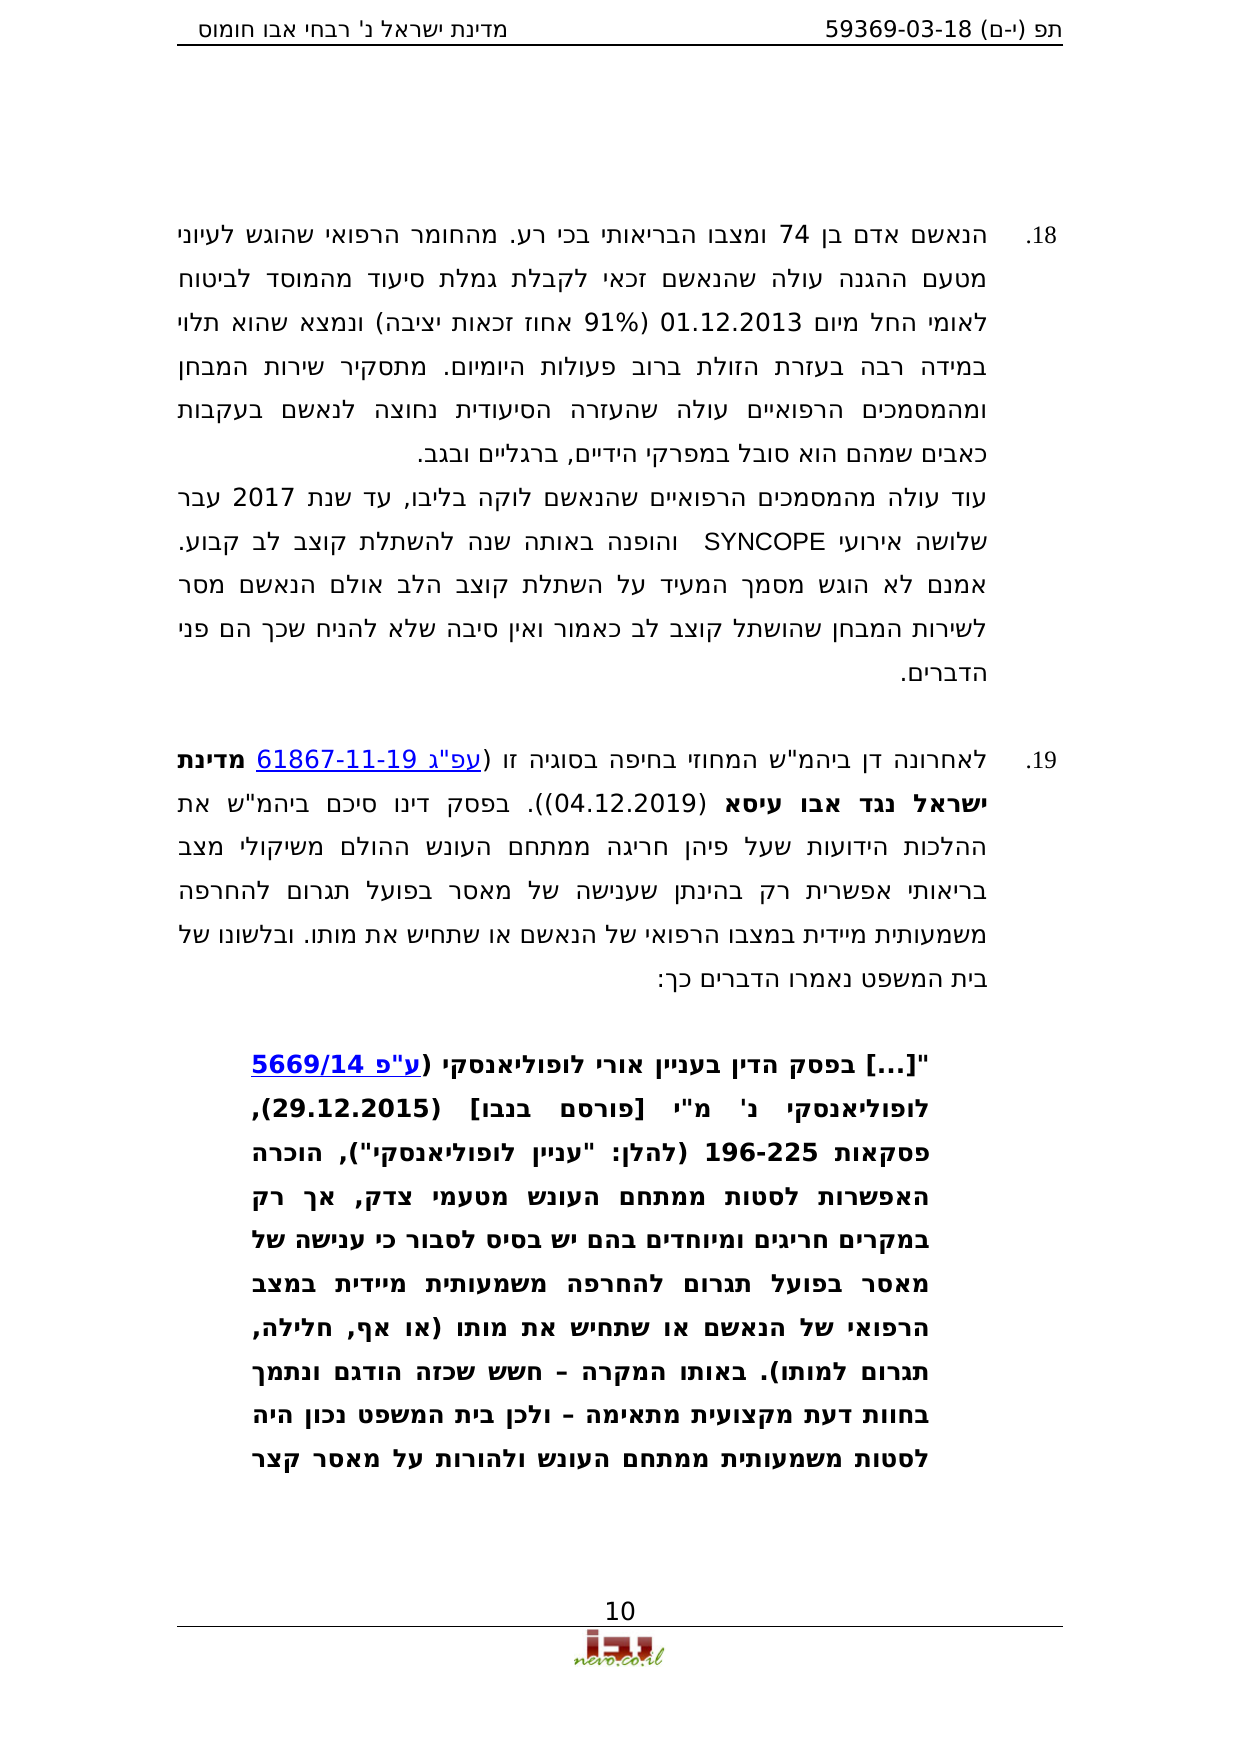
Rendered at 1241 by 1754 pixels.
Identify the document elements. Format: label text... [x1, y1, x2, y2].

list הנאשם אדם בן 74 ומצבו הבריאותי בכי רע. מהחומר הרפואי שהוגש לעיוני מטעם ההגנה עולה שהנאשם זכאי לקבלת גמלת סיעוד מהמוסד לביטוח לאומי החל מיום 01.12.2013 (91% אחוז זכאות יציבה) ונמצא שהוא תלוי במידה רבה בעזרת הזולת ברוב פעולות היומיום. מתסקיר שירות המבחן ומהמסמכים הרפואיים עולה שהעזרה הסיעודית נחוצה לנאשם בעקבות כאבים שמהם הוא סובל במפרקי הידיים, ברגליים ובגב. [177, 220, 1026, 468]
text עוד עולה מהמסמכים הרפואיים שהנאשם לוקה בליבו, עד שנת 2017 עבר שלושה אירועי SYNCOPE והופנה באותה שנה להשתלת קוצב לב קבוע. אמנם לא הוגש מסמך המעיד על השתלת קוצב הלב אולם הנאשם מסר לשירות המבחן שהושתל קוצב לב כאמור ואין סיבה שלא להניח שכך הם פני הדברים. [177, 483, 988, 687]
picture [574, 1629, 666, 1667]
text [251, 1051, 930, 1474]
list לאחרונה דן ביהמ"ש המחוזי בחיפה בסוגיה זו (עפ"ג 61867-11-19 מדינת ישראל נגד אבו עיסא (04.12.2019)). בפסק דינו סיכם ביהמ"ש את ההלכות הידועות שעל פיהן חריגה ממתחם העונש ההולם משיקולי מצב בריאותי אפשרית רק בהינתן שענישה של מאסר בפועל תגרום להחרפה משמעותית מיידית במצבו הרפואי של הנאשם או שתחיש את מותו. ובלשונו של בית המשפט נאמרו הדברים כך: [177, 745, 1026, 993]
